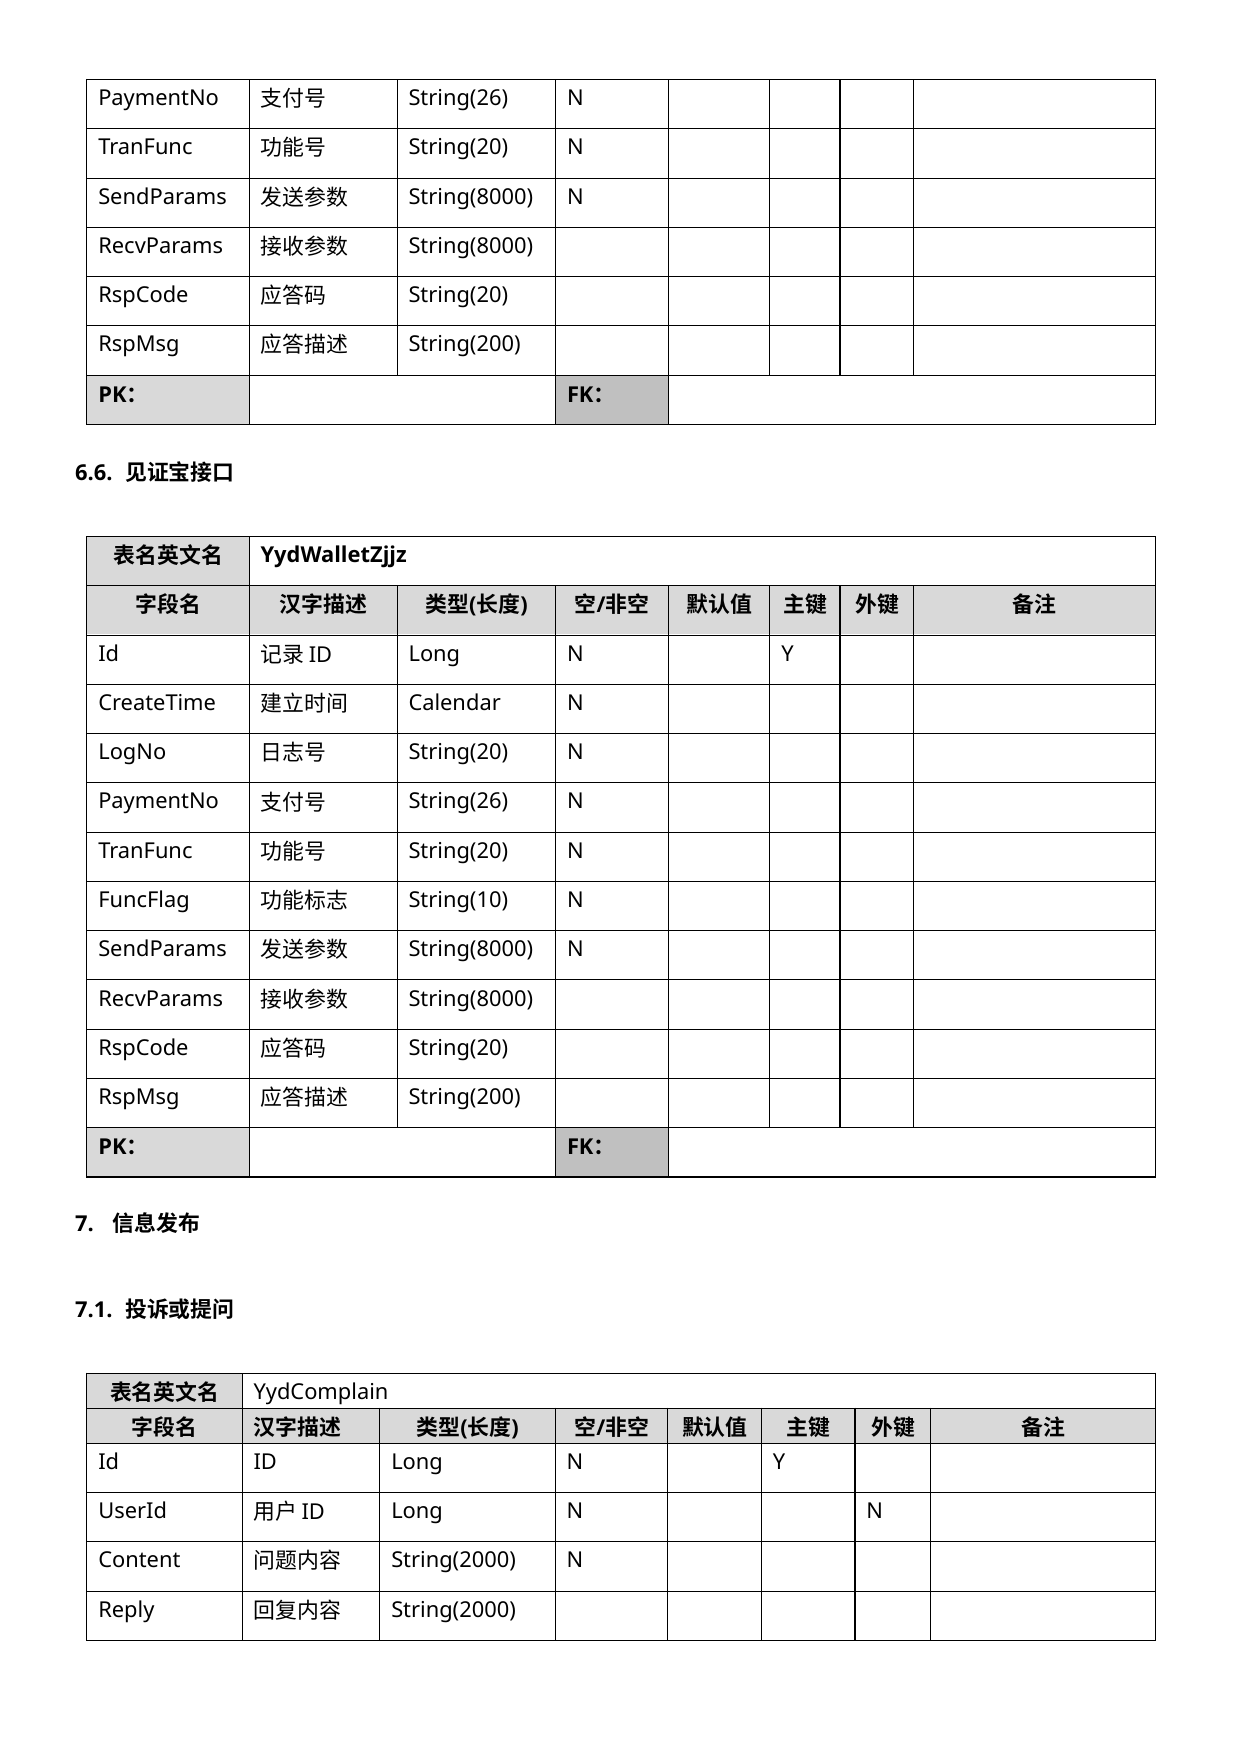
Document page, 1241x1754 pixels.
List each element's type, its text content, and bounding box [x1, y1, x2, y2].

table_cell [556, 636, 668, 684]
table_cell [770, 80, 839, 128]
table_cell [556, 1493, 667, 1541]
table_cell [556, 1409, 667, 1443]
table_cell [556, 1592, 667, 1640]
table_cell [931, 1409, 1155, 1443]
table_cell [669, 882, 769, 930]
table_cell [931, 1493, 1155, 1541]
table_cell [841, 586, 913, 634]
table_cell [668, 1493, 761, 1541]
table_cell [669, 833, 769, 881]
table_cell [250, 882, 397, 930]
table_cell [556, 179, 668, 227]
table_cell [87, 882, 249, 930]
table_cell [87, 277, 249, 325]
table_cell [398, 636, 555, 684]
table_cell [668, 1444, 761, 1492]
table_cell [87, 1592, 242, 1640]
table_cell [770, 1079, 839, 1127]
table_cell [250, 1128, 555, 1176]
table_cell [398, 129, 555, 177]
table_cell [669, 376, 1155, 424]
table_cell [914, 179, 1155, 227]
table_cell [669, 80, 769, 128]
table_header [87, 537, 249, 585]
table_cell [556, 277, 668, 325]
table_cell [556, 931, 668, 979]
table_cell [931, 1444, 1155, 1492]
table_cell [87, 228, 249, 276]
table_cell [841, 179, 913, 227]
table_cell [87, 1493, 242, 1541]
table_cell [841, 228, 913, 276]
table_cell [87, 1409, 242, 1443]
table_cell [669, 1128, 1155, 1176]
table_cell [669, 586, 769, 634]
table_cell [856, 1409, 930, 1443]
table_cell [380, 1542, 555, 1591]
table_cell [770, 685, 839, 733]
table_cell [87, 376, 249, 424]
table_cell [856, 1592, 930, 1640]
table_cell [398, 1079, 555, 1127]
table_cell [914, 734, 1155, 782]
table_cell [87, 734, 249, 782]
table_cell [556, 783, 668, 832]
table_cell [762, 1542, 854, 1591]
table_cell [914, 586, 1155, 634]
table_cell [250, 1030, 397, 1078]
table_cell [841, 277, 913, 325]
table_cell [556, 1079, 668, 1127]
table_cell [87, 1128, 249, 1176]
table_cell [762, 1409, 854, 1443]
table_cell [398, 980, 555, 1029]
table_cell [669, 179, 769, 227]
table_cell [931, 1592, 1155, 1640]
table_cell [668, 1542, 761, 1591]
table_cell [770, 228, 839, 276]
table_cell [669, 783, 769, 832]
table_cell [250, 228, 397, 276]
subtitle 投诉或提问 [75, 1291, 1165, 1325]
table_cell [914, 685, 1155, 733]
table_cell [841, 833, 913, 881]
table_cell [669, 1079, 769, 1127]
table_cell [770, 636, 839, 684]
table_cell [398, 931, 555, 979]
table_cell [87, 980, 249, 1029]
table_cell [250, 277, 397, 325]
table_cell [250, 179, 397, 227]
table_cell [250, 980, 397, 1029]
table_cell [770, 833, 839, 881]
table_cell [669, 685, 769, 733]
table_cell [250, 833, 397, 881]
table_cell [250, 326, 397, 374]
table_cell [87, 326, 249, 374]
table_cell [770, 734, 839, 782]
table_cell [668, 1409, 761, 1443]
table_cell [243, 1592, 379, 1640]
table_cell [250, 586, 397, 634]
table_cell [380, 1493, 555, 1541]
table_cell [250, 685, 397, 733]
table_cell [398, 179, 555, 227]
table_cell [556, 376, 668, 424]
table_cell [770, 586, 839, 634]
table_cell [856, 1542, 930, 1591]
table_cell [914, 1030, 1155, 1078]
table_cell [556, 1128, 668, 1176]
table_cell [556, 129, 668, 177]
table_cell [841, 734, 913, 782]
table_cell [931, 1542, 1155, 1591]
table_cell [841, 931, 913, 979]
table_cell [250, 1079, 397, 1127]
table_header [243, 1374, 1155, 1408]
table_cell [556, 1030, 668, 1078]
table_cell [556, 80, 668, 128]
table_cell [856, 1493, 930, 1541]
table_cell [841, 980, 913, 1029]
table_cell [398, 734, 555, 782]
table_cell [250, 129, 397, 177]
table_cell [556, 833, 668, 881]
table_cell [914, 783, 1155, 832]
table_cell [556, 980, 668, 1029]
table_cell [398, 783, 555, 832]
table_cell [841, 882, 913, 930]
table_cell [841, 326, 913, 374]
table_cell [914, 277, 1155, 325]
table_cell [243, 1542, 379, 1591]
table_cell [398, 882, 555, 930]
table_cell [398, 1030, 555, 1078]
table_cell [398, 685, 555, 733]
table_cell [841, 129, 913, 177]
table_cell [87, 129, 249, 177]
subtitle 见证宝接口 [75, 454, 1165, 488]
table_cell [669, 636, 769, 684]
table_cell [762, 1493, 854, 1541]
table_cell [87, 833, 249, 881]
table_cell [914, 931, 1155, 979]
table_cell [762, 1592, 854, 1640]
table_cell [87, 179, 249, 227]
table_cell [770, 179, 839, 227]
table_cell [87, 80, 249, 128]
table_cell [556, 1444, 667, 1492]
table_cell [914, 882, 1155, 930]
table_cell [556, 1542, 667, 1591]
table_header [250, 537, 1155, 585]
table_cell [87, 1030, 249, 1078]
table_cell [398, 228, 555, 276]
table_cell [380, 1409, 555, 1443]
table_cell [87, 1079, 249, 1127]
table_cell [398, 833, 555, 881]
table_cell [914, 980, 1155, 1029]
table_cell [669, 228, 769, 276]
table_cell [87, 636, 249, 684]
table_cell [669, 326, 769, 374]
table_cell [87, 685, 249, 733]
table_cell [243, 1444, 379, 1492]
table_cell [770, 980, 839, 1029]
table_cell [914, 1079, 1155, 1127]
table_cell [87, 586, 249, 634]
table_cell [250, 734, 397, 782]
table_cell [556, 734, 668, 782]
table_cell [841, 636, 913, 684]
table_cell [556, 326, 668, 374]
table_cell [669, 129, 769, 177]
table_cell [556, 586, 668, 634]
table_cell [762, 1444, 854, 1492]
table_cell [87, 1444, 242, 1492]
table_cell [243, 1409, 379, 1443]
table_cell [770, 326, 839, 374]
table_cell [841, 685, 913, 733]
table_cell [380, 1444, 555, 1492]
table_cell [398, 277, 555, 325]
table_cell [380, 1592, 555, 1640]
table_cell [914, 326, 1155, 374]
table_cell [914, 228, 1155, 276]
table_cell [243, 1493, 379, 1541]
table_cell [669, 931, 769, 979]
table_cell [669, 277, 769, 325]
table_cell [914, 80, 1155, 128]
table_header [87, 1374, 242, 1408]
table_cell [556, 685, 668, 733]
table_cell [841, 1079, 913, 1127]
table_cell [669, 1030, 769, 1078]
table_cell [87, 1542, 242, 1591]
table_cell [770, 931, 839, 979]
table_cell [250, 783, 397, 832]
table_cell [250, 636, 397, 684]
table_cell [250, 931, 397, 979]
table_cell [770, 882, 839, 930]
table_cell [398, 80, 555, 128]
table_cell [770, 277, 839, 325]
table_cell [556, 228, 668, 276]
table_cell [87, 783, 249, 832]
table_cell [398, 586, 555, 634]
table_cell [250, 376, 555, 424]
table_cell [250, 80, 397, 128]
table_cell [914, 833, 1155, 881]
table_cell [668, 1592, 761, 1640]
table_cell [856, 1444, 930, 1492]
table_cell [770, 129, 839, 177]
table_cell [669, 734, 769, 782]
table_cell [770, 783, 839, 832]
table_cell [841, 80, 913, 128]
subtitle 信息发布 [75, 1204, 1165, 1238]
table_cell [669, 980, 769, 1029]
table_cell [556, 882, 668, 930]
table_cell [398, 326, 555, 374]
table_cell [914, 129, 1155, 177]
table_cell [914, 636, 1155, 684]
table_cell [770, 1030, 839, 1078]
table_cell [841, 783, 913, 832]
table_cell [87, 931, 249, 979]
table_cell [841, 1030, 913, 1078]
